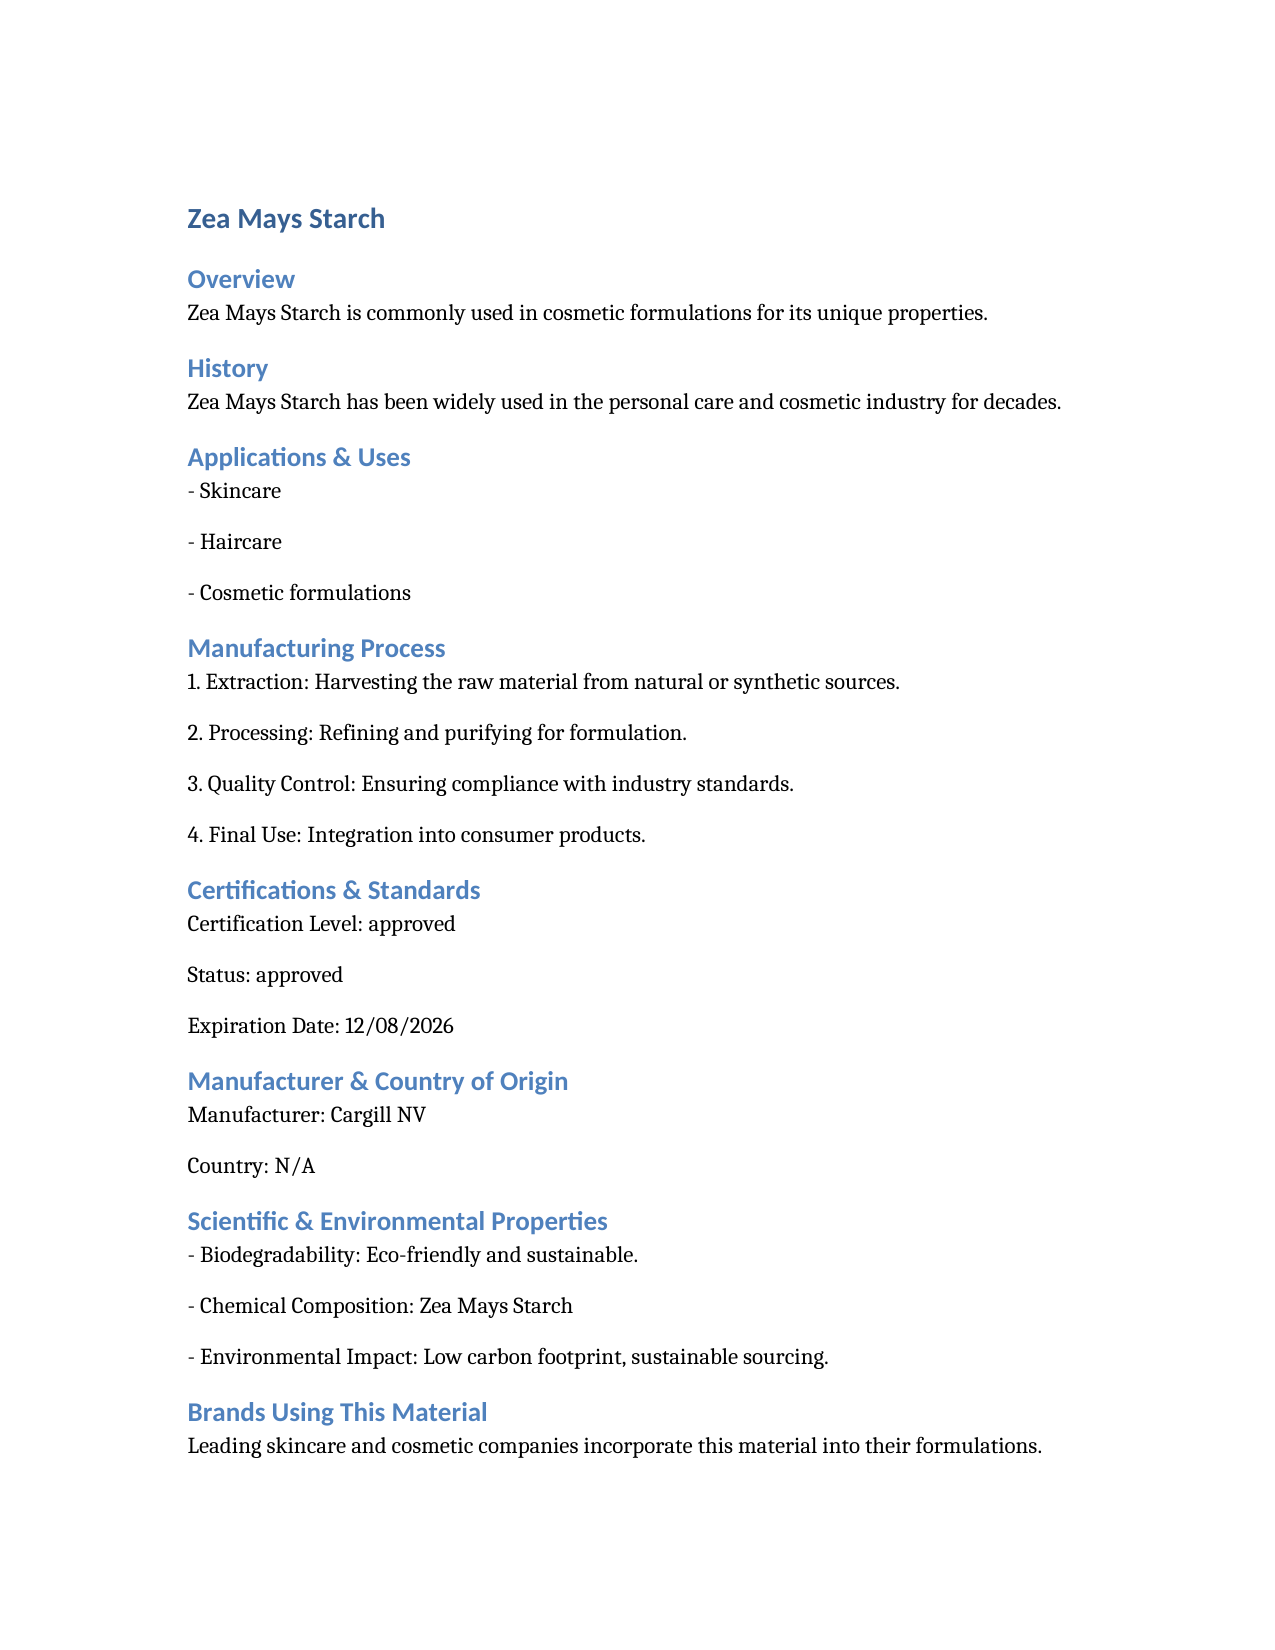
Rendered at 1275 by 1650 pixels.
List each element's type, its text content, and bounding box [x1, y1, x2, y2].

subtitle Certifications & Standards [187, 873, 1087, 906]
subtitle Overview [187, 262, 1087, 295]
text - Skincare [187, 478, 1087, 504]
text - Haircare [187, 529, 1087, 555]
text 1. Extraction: Harvesting the raw material from natural or synthetic sources. [187, 669, 1087, 695]
subtitle Applications & Uses [187, 440, 1087, 473]
text Certification Level: approved [187, 911, 1087, 937]
text Status: approved [187, 962, 1087, 988]
subtitle Manufacturer & Country of Origin [187, 1064, 1087, 1097]
text Zea Mays Starch has been widely used in the personal care and cosmetic industry for decades. [187, 389, 1087, 415]
text 4. Final Use: Integration into consumer products. [187, 822, 1087, 848]
text 2. Processing: Refining and purifying for formulation. [187, 720, 1087, 746]
text Manufacturer: Cargill NV [187, 1102, 1087, 1128]
text Zea Mays Starch is commonly used in cosmetic formulations for its unique properties. [187, 300, 1087, 326]
text 3. Quality Control: Ensuring compliance with industry standards. [187, 771, 1087, 797]
text - Cosmetic formulations [187, 580, 1087, 606]
text - Biodegradability: Eco-friendly and sustainable. [187, 1242, 1087, 1268]
text - Chemical Composition: Zea Mays Starch [187, 1293, 1087, 1319]
subtitle Manufacturing Process [187, 631, 1087, 664]
subtitle History [187, 351, 1087, 384]
text Leading skincare and cosmetic companies incorporate this material into their formulations. [187, 1433, 1087, 1459]
text Expiration Date: 12/08/2026 [187, 1013, 1087, 1039]
subtitle Brands Using This Material [187, 1395, 1087, 1428]
subtitle Scientific & Environmental Properties [187, 1204, 1087, 1237]
subtitle Zea Mays Starch [187, 200, 1087, 236]
text - Environmental Impact: Low carbon footprint, sustainable sourcing. [187, 1344, 1087, 1370]
text Country: N/A [187, 1153, 1087, 1179]
